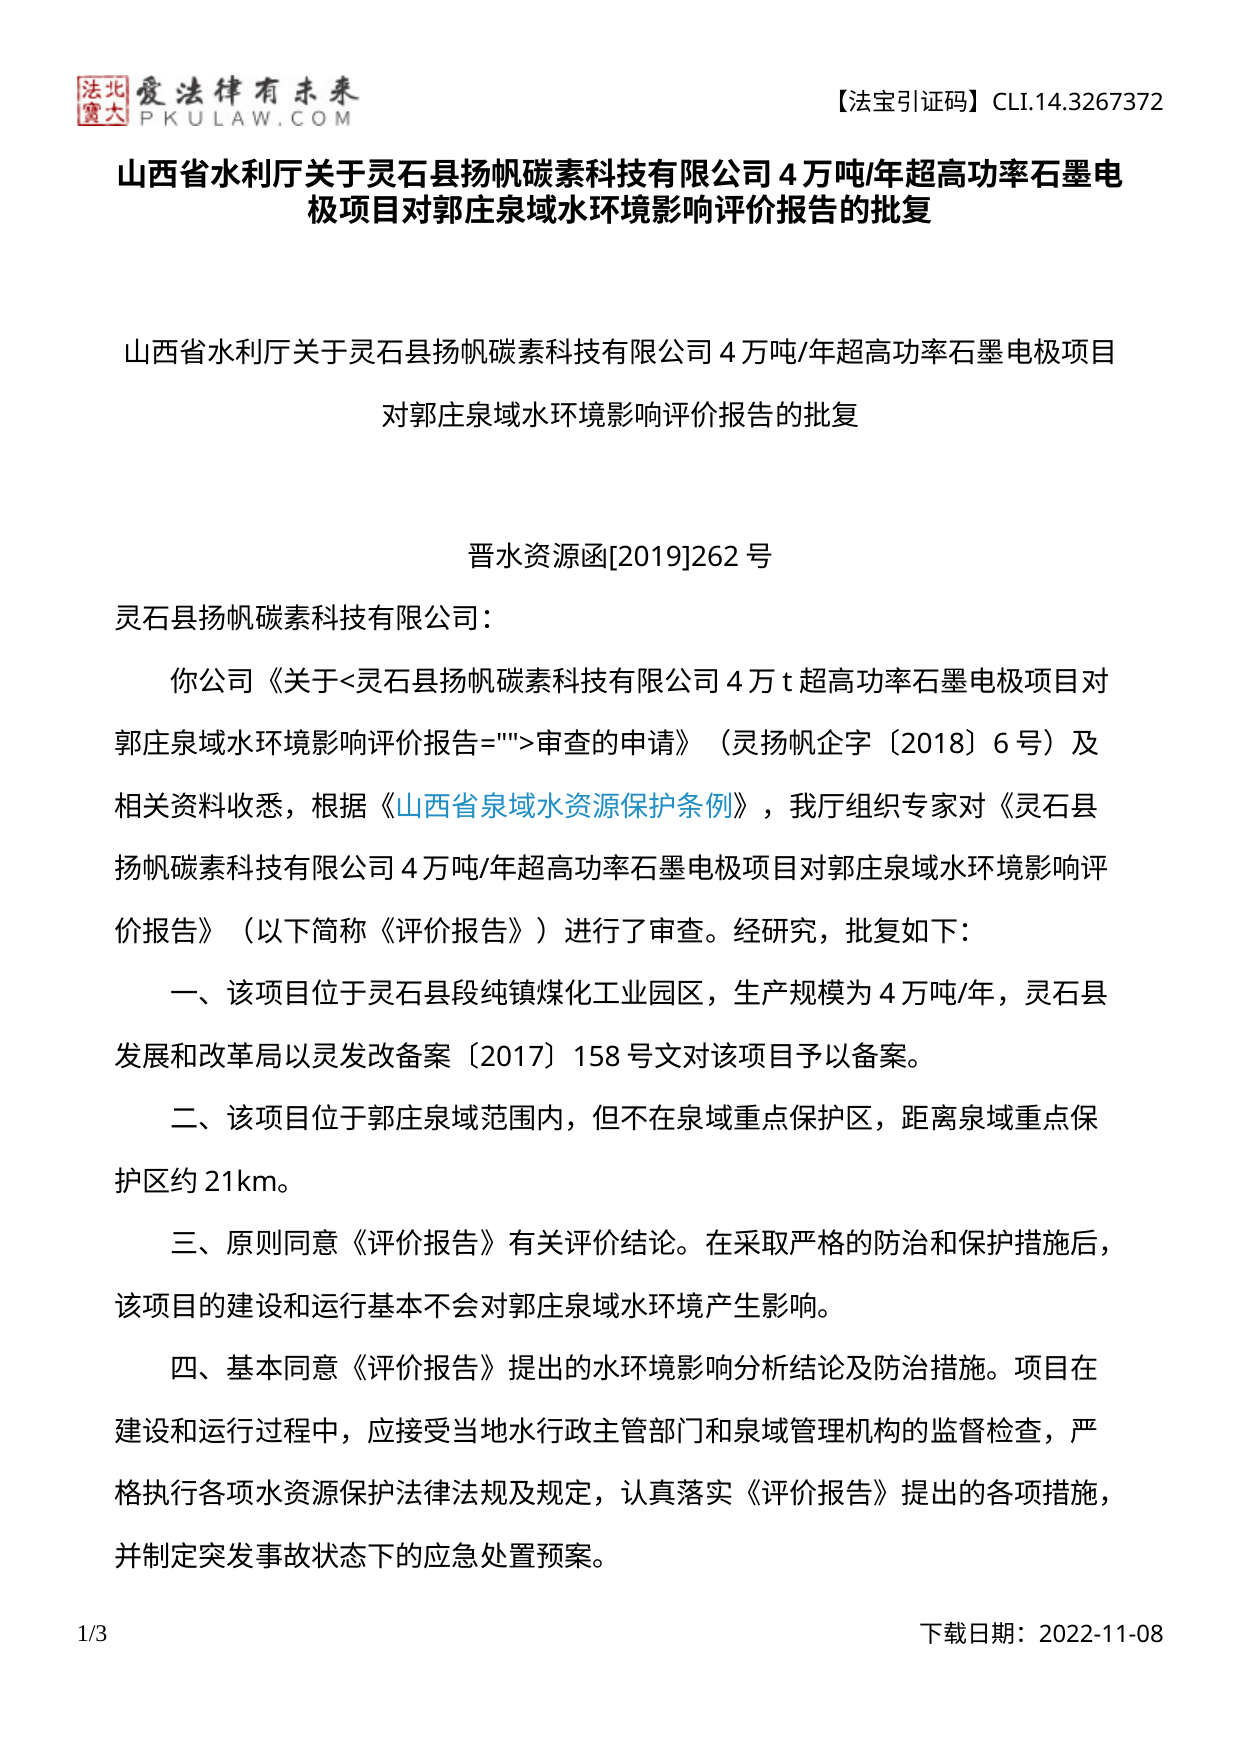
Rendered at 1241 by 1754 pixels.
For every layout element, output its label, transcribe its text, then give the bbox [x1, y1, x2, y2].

text 二、该项目位于郭庄泉域范围内，但不在泉域重点保护区，距离泉域重点保护区约21km。 [114, 1074, 1126, 1199]
text 山西省水利厅关于灵石县扬帆碳素科技有限公司4万吨/年超高功率石墨电极项目对郭庄泉域水环境影响评价报告的批复 [114, 308, 1126, 433]
text 三、原则同意《评价报告》有关评价结论。在采取严格的防治和保护措施后，该项目的建设和运行基本不会对郭庄泉域水环境产生影响。 [114, 1199, 1126, 1324]
text 灵石县扬帆碳素科技有限公司： [114, 574, 1126, 637]
text 晋水资源函[2019]262号 [114, 449, 1126, 574]
text 你公司《关于<灵石县扬帆碳素科技有限公司4万t 超高功率石墨电极项目对郭庄泉域水环境影响评价报告="">审查的申请》（灵扬帆企字〔2018〕6号）及相关资料收悉，根据《山西省泉域水资源保护条例》，我厅组织专家对《灵石县扬帆碳素科技有限公司4万吨/年超高功率石墨电极项目对郭庄泉域水环境影响评价报告》（以下简称《评价报告》）进行了审查。经研究，批复如下： [114, 637, 1126, 949]
text 一、该项目位于灵石县段纯镇煤化工业园区，生产规模为4万吨/年，灵石县发展和改革局以灵发改备案〔2017〕158号文对该项目予以备案。 [114, 949, 1126, 1074]
picture [76, 75, 361, 126]
title 山西省水利厅关于灵石县扬帆碳素科技有限公司4万吨/年超高功率石墨电极项目对郭庄泉域水环境影响评价报告的批复 [114, 156, 1126, 228]
text 四、基本同意《评价报告》提出的水环境影响分析结论及防治措施。项目在建设和运行过程中，应接受当地水行政主管部门和泉域管理机构的监督检查，严格执行各项水资源保护法律法规及规定，认真落实《评价报告》提出的各项措施，并制定突发事故状态下的应急处置预案。 [114, 1324, 1126, 1574]
